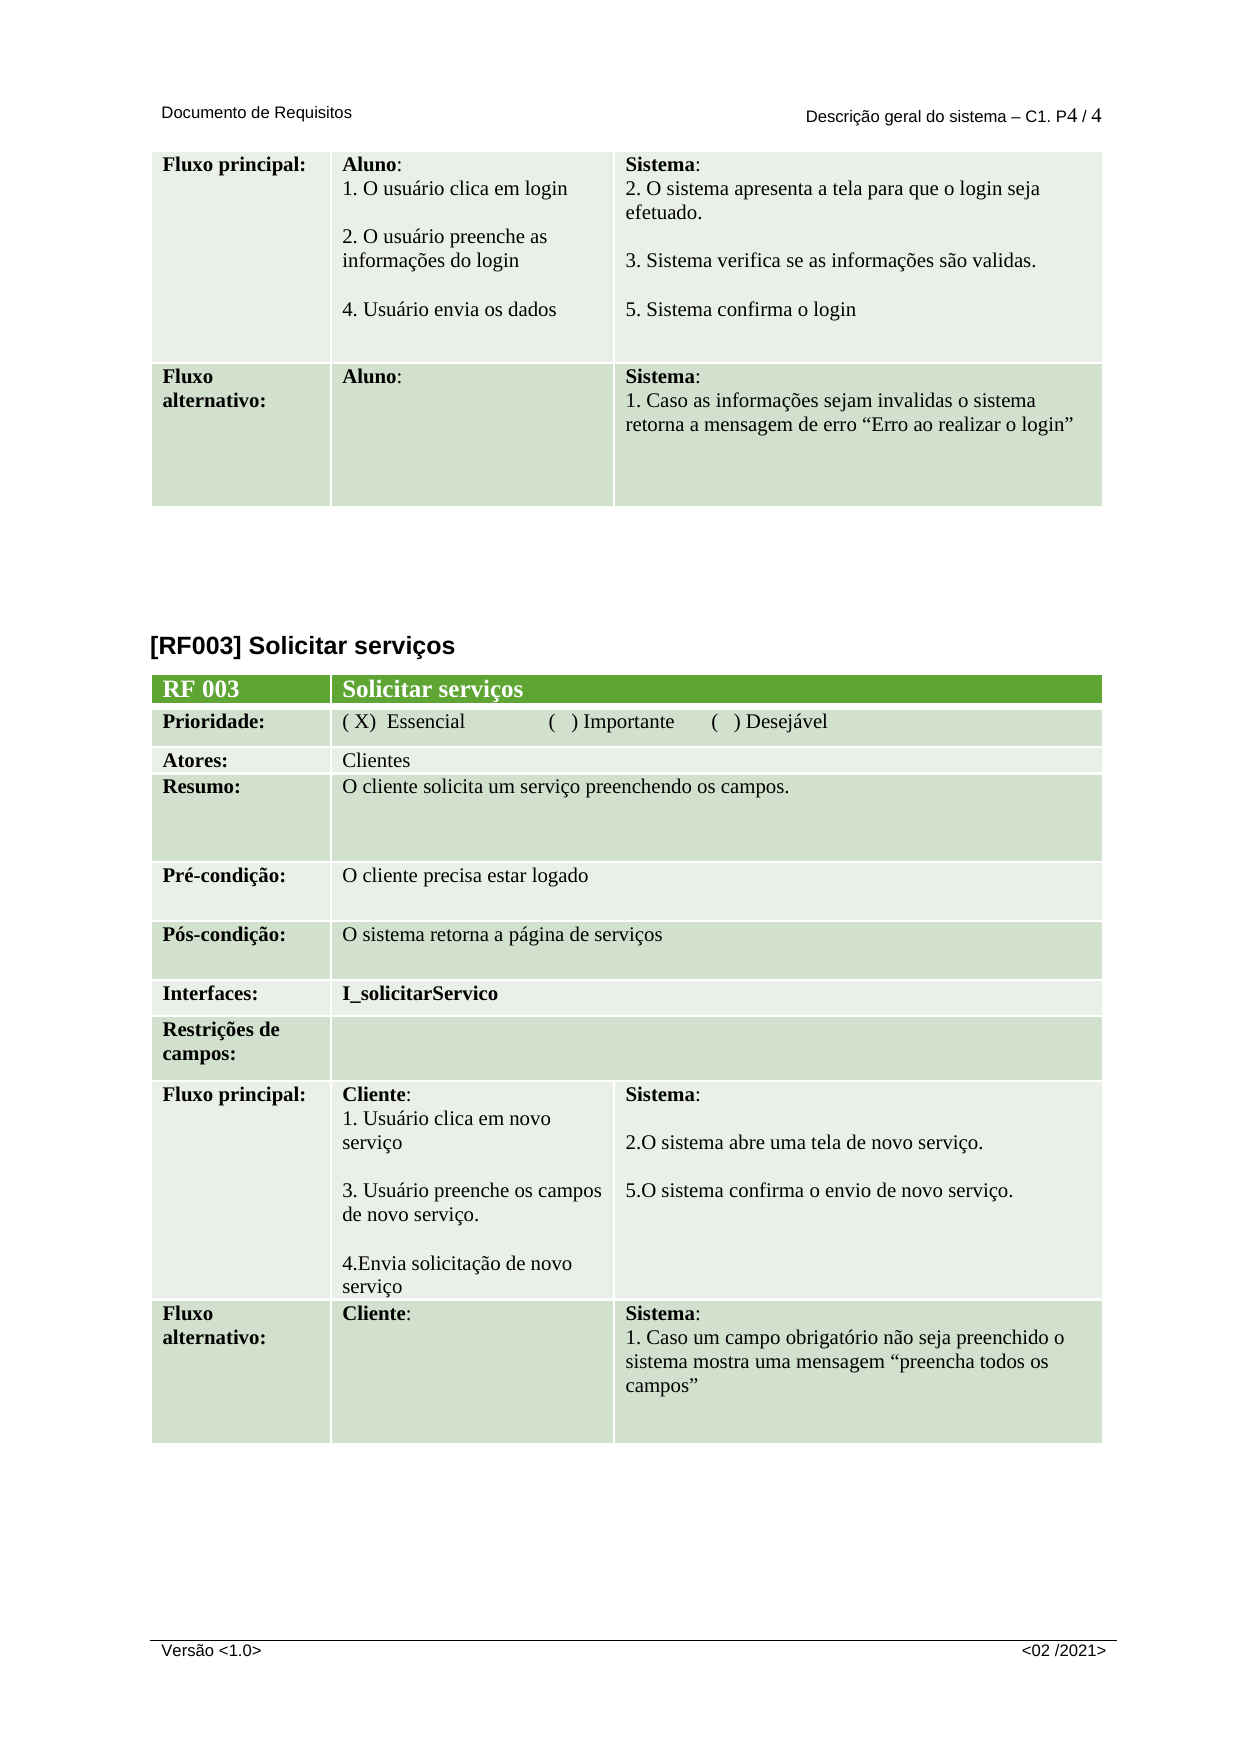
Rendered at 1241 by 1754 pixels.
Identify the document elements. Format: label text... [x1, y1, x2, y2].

table_cell O sistema retorna a página de serviços [332, 922, 1102, 979]
table_cell Pós-condição: [152, 922, 330, 979]
table_cell Fluxo principal: [152, 152, 330, 362]
table_cell I_solicitarServico [332, 981, 1102, 1015]
table_cell Clientes [332, 748, 1102, 772]
table_cell Interfaces: [152, 981, 330, 1015]
table_cell Fluxo alternativo: [152, 364, 330, 506]
table_cell ( X) Essencial ( ) Importante ( ) Desejável [332, 710, 1102, 746]
table_cell Sistema: 1. Caso as informações sejam invalidas o sistema retorna a mensagem de erro “Erro ao realizar o login” [615, 364, 1102, 506]
table_header Solicitar serviços [332, 675, 1102, 703]
table_cell O cliente solicita um serviço preenchendo os campos. [332, 775, 1102, 861]
table_header RF 003 [152, 675, 330, 703]
table_cell Prioridade: [152, 710, 330, 746]
table_cell Sistema: 1. Caso um campo obrigatório não seja preenchido o sistema mostra uma mensagem “preencha todos os campos” [615, 1301, 1102, 1443]
table_cell Fluxo principal: [152, 1082, 330, 1298]
table_cell Restrições de campos: [152, 1017, 330, 1080]
table_cell Sistema: 2. O sistema apresenta a tela para que o login seja efetuado. 3. Sistema verifica se as informações são validas. 5. Sistema confirma o login [615, 152, 1102, 362]
table_cell O cliente precisa estar logado [332, 863, 1102, 920]
table_cell Cliente: 1. Usuário clica em novo serviço 3. Usuário preenche os campos de novo serviço. 4.Envia solicitação de novo serviço [332, 1082, 613, 1298]
table_cell Fluxo alternativo: [152, 1301, 330, 1443]
table_cell Pré-condição: [152, 863, 330, 920]
subtitle [RF003] Solicitar serviços [150, 631, 1090, 660]
table_cell Sistema: 2.O sistema abre uma tela de novo serviço. 5.O sistema confirma o envio de novo serviço. [615, 1082, 1102, 1298]
table_cell Resumo: [152, 775, 330, 861]
table_cell [332, 1017, 1102, 1080]
table_cell Aluno: 1. O usuário clica em login 2. O usuário preenche as informações do login 4. Usuário envia os dados [332, 152, 613, 362]
table_cell Cliente: [332, 1301, 613, 1443]
table_cell Atores: [152, 748, 330, 772]
table_cell Aluno: [332, 364, 613, 506]
